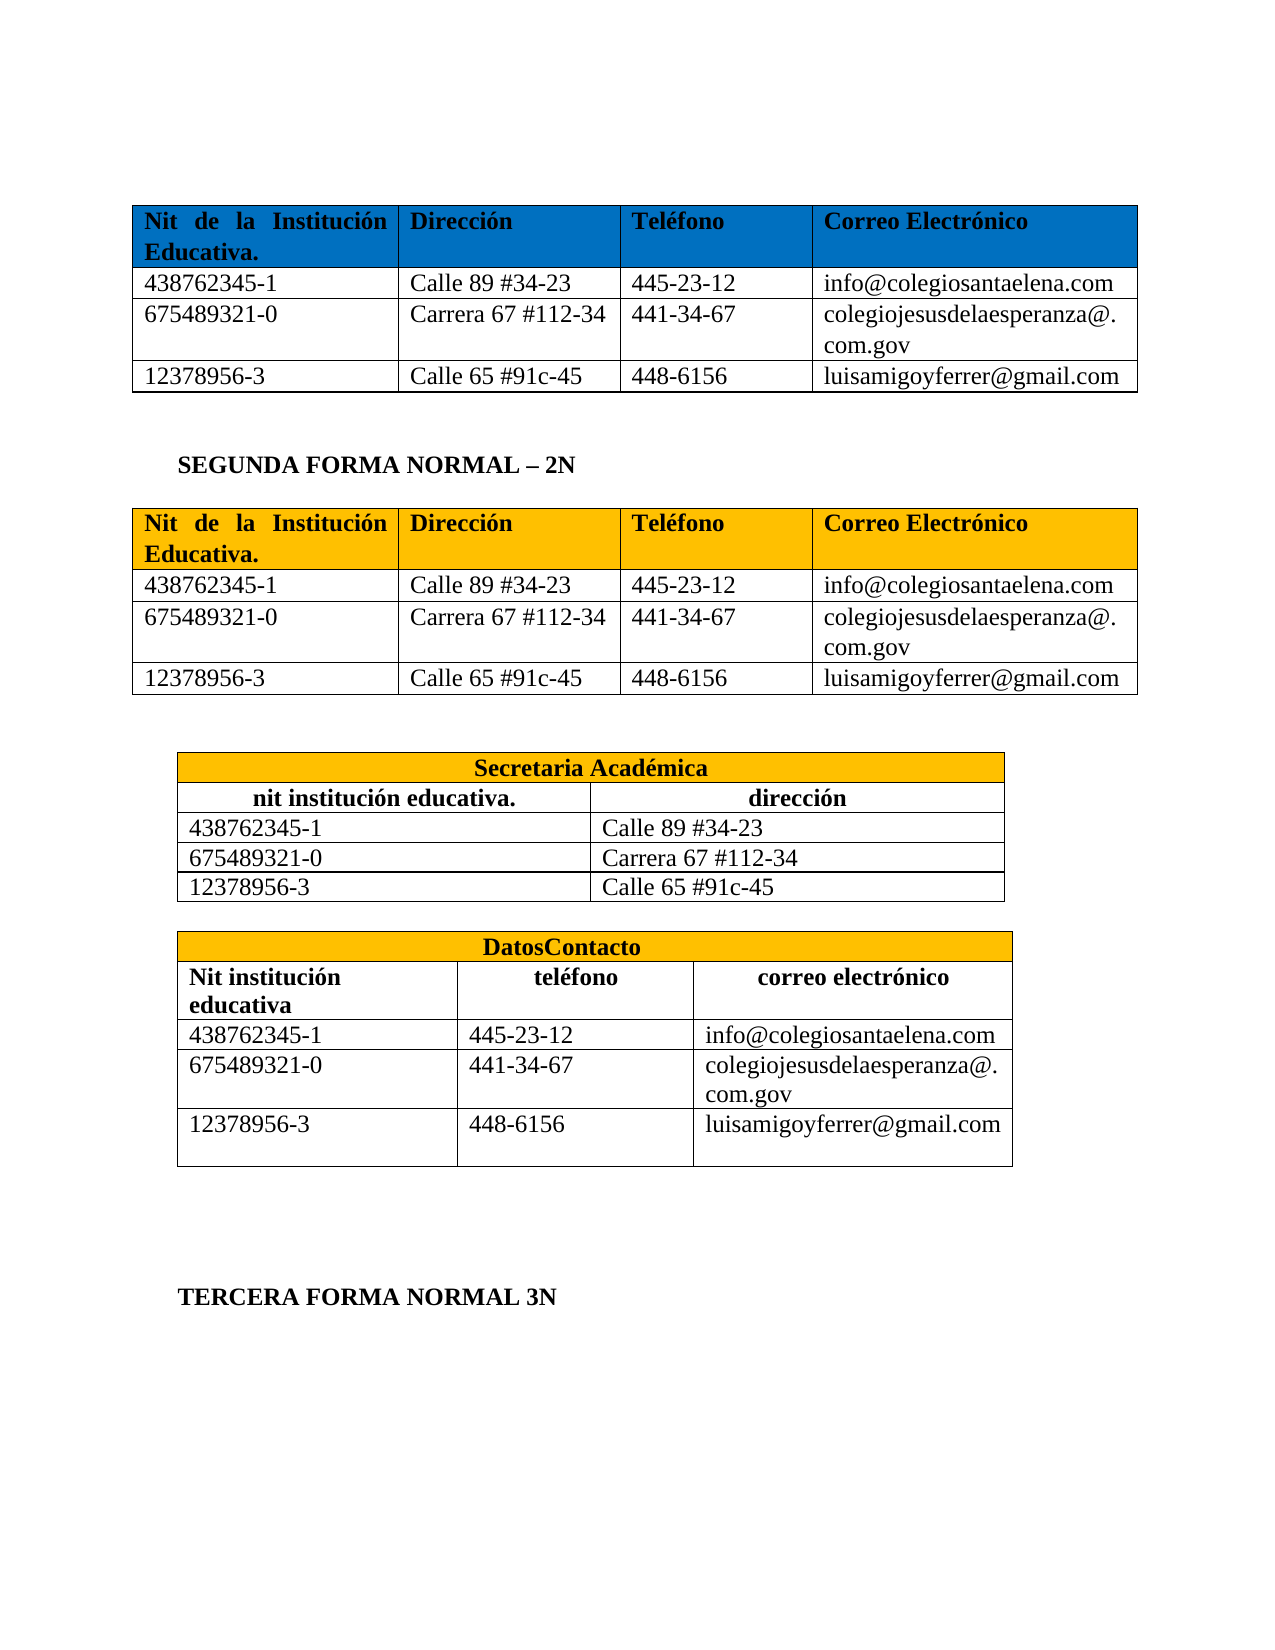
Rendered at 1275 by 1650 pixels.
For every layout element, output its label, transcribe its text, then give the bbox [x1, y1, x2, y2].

text SEGUNDA FORMA NORMAL – 2N [177, 450, 1098, 479]
table_cell Calle 65 #91c-45 [591, 873, 1004, 901]
table_cell 12378956-3 [133, 361, 398, 391]
table_cell 445-23-12 [621, 268, 812, 298]
table_header Nit de la Institución Educativa. [133, 206, 398, 267]
table_cell luisamigoyferrer@gmail.com [694, 1109, 1012, 1166]
table_cell 675489321-0 [178, 843, 590, 871]
table_cell teléfono [458, 962, 693, 1019]
table_header Dirección [399, 206, 620, 267]
table_cell 441-34-67 [621, 299, 812, 360]
table_cell 448-6156 [458, 1109, 693, 1166]
table_cell Calle 89 #34-23 [399, 268, 620, 298]
table_cell luisamigoyferrer@gmail.com [813, 361, 1137, 391]
table_header Teléfono [621, 206, 812, 267]
table_cell Calle 89 #34-23 [591, 813, 1004, 842]
table_cell info@colegiosantaelena.com [813, 268, 1137, 298]
table_cell Nit institución educativa [178, 962, 457, 1019]
table_cell 675489321-0 [133, 299, 398, 360]
table_cell 438762345-1 [178, 813, 590, 842]
table_header Dirección [399, 509, 620, 569]
table_header Correo Electrónico [813, 509, 1137, 569]
table_cell correo electrónico [694, 962, 1012, 1019]
table_cell Carrera 67 #112-34 [399, 299, 620, 360]
table_cell 448-6156 [621, 663, 812, 694]
table_cell luisamigoyferrer@gmail.com [813, 663, 1137, 694]
table_cell 445-23-12 [458, 1020, 693, 1049]
table_cell 12378956-3 [178, 1109, 457, 1166]
table_header Nit de la Institución Educativa. [133, 509, 398, 569]
table_cell Calle 89 #34-23 [399, 570, 620, 601]
text TERCERA FORMA NORMAL 3N [177, 1282, 1098, 1311]
table_cell 445-23-12 [621, 570, 812, 601]
table_cell Calle 65 #91c-45 [399, 361, 620, 391]
table_cell 675489321-0 [133, 602, 398, 662]
table_cell Calle 65 #91c-45 [399, 663, 620, 694]
table_cell 675489321-0 [178, 1050, 457, 1108]
table_cell colegiojesusdelaesperanza@. com.gov [813, 602, 1137, 662]
table_cell 441-34-67 [621, 602, 812, 662]
table_cell 438762345-1 [133, 570, 398, 601]
table_cell Carrera 67 #112-34 [591, 843, 1004, 871]
table_header Teléfono [621, 509, 812, 569]
table_cell Carrera 67 #112-34 [399, 602, 620, 662]
table_cell dirección [591, 783, 1004, 812]
table_header Correo Electrónico [813, 206, 1137, 267]
table_cell 438762345-1 [133, 268, 398, 298]
table_cell colegiojesusdelaesperanza@. com.gov [694, 1050, 1012, 1108]
table_cell colegiojesusdelaesperanza@. com.gov [813, 299, 1137, 360]
table_cell 441-34-67 [458, 1050, 693, 1108]
table_header DatosContacto [178, 932, 1012, 961]
table_cell 12378956-3 [178, 873, 590, 901]
table_cell 12378956-3 [133, 663, 398, 694]
table_cell info@colegiosantaelena.com [813, 570, 1137, 601]
table_header Secretaria Académica [178, 753, 1004, 782]
table_cell 438762345-1 [178, 1020, 457, 1049]
table_cell info@colegiosantaelena.com [694, 1020, 1012, 1049]
table_cell nit institución educativa. [178, 783, 590, 812]
table_cell 448-6156 [621, 361, 812, 391]
